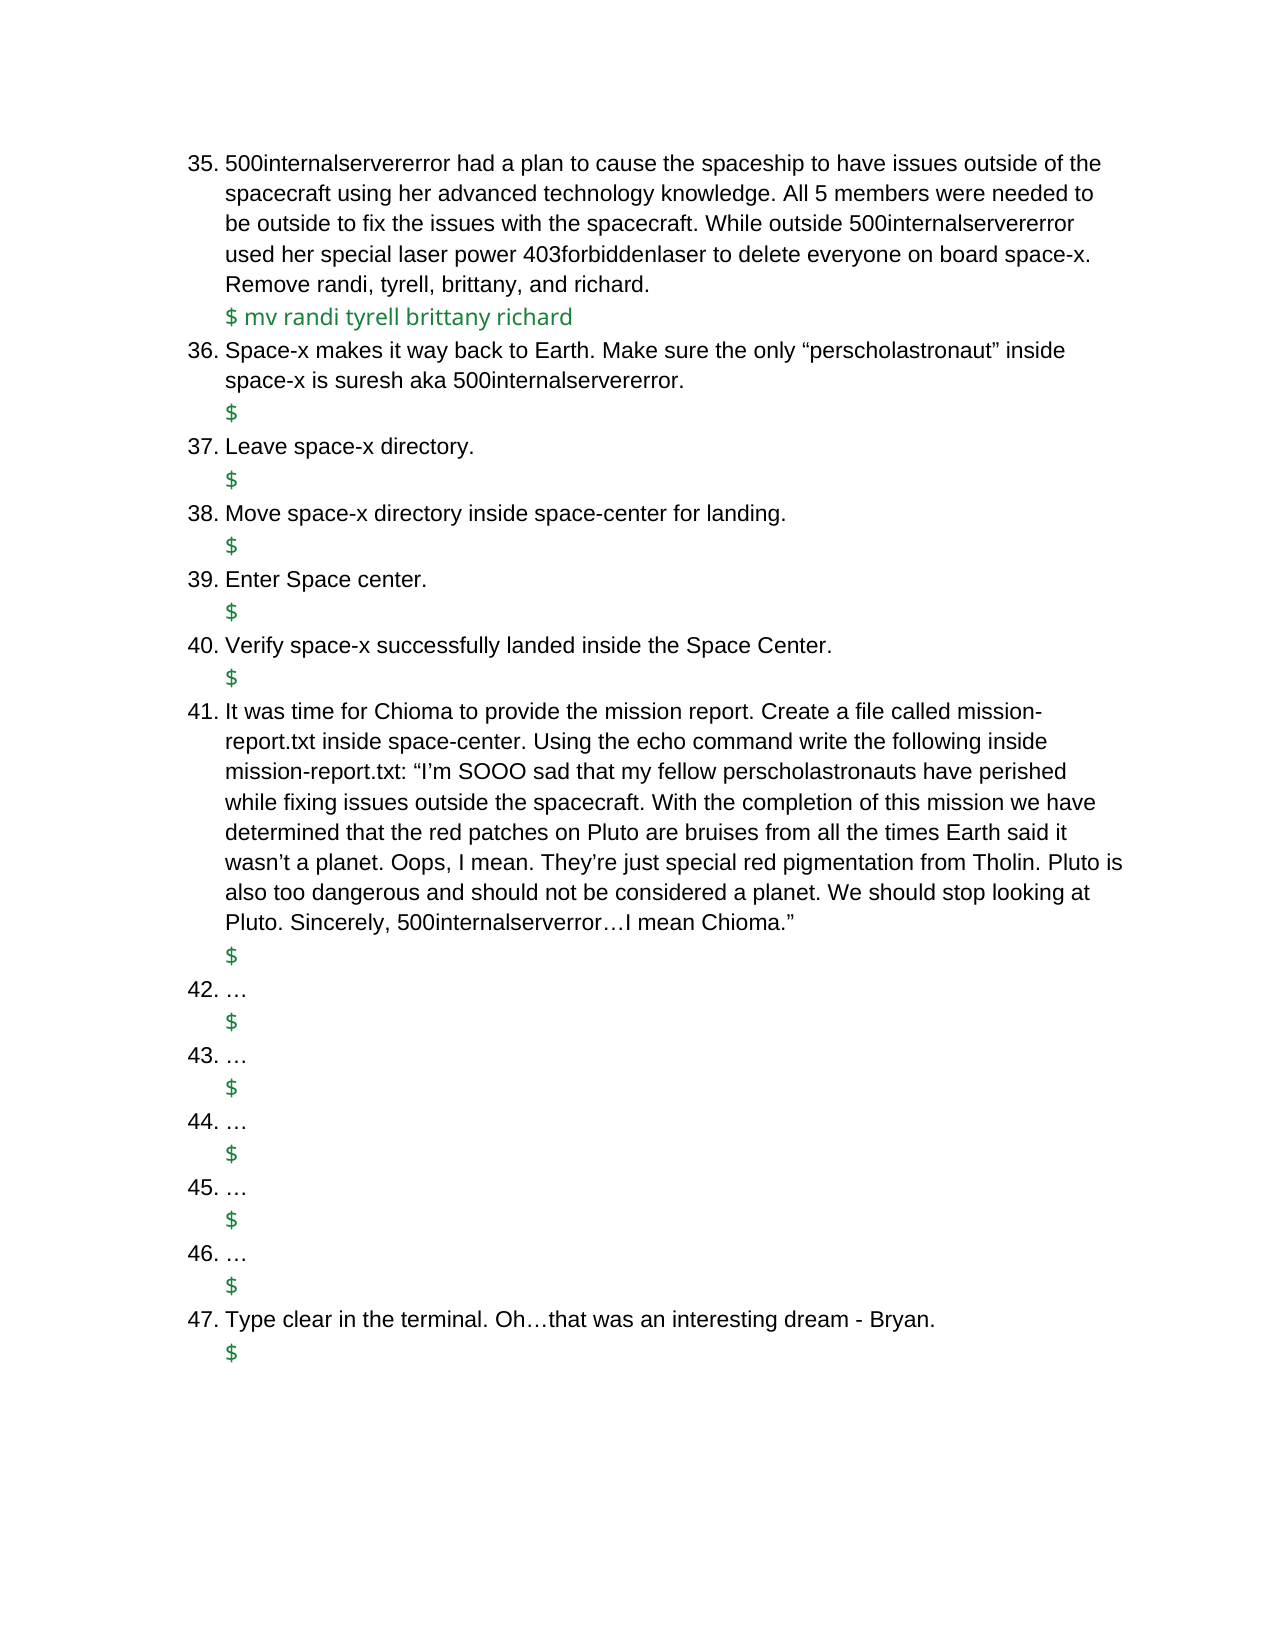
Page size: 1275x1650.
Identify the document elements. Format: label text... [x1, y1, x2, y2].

list Move space-x directory inside space-center for landing. [187, 499, 1125, 526]
text $ [225, 397, 1125, 429]
list It was time for Chioma to provide the mission report. Create a file called mission-report.txt inside space-center. Using the echo command write the following inside mission-report.txt: “I’m SOOO sad that my fellow perscholastronauts have perished while fixing issues outside the spacecraft. With the completion of this mission we have determined that the red patches on Pluto are bruises from all the times Earth said it wasn’t a planet. Oops, I mean. They’re just special red pigmentation from Tholin. Pluto is also too dangerous and should not be considered a planet. We should stop looking at Pluto. Sincerely, 500internalserverror…I mean Chioma.” [187, 698, 1125, 936]
text $ [225, 1336, 1125, 1368]
text $ [225, 463, 1125, 495]
list Enter Space center. [187, 566, 1125, 592]
text $ [225, 1138, 1125, 1169]
text $ [225, 1006, 1125, 1037]
list … [187, 1240, 1125, 1266]
text $ [225, 530, 1125, 561]
text $ [225, 939, 1125, 971]
text $ [225, 596, 1125, 627]
text $ mv randi tyrell brittany richard [225, 301, 1125, 332]
text $ [225, 1204, 1125, 1235]
text $ [225, 1270, 1125, 1302]
list 500internalservererror had a plan to cause the spaceship to have issues outside of the spacecraft using her advanced technology knowledge. All 5 members were needed to be outside to fix the issues with the spacecraft. While outside 500internalservererror used her special laser power 403forbiddenlaser to delete everyone on board space-x. Remove randi, tyrell, brittany, and richard. [187, 150, 1125, 297]
list Space-x makes it way back to Earth. Make sure the only “perscholastronaut” inside space-x is suresh aka 500internalservererror. [187, 337, 1125, 393]
list Verify space-x successfully landed inside the Space Center. [187, 632, 1125, 658]
text $ [225, 1072, 1125, 1103]
list … [187, 1108, 1125, 1134]
text $ [225, 662, 1125, 693]
list Type clear in the terminal. Oh…that was an interesting dream - Bryan. [187, 1306, 1125, 1333]
list … [187, 1042, 1125, 1068]
list … [187, 976, 1125, 1002]
list Leave space-x directory. [187, 433, 1125, 460]
list … [187, 1174, 1125, 1200]
